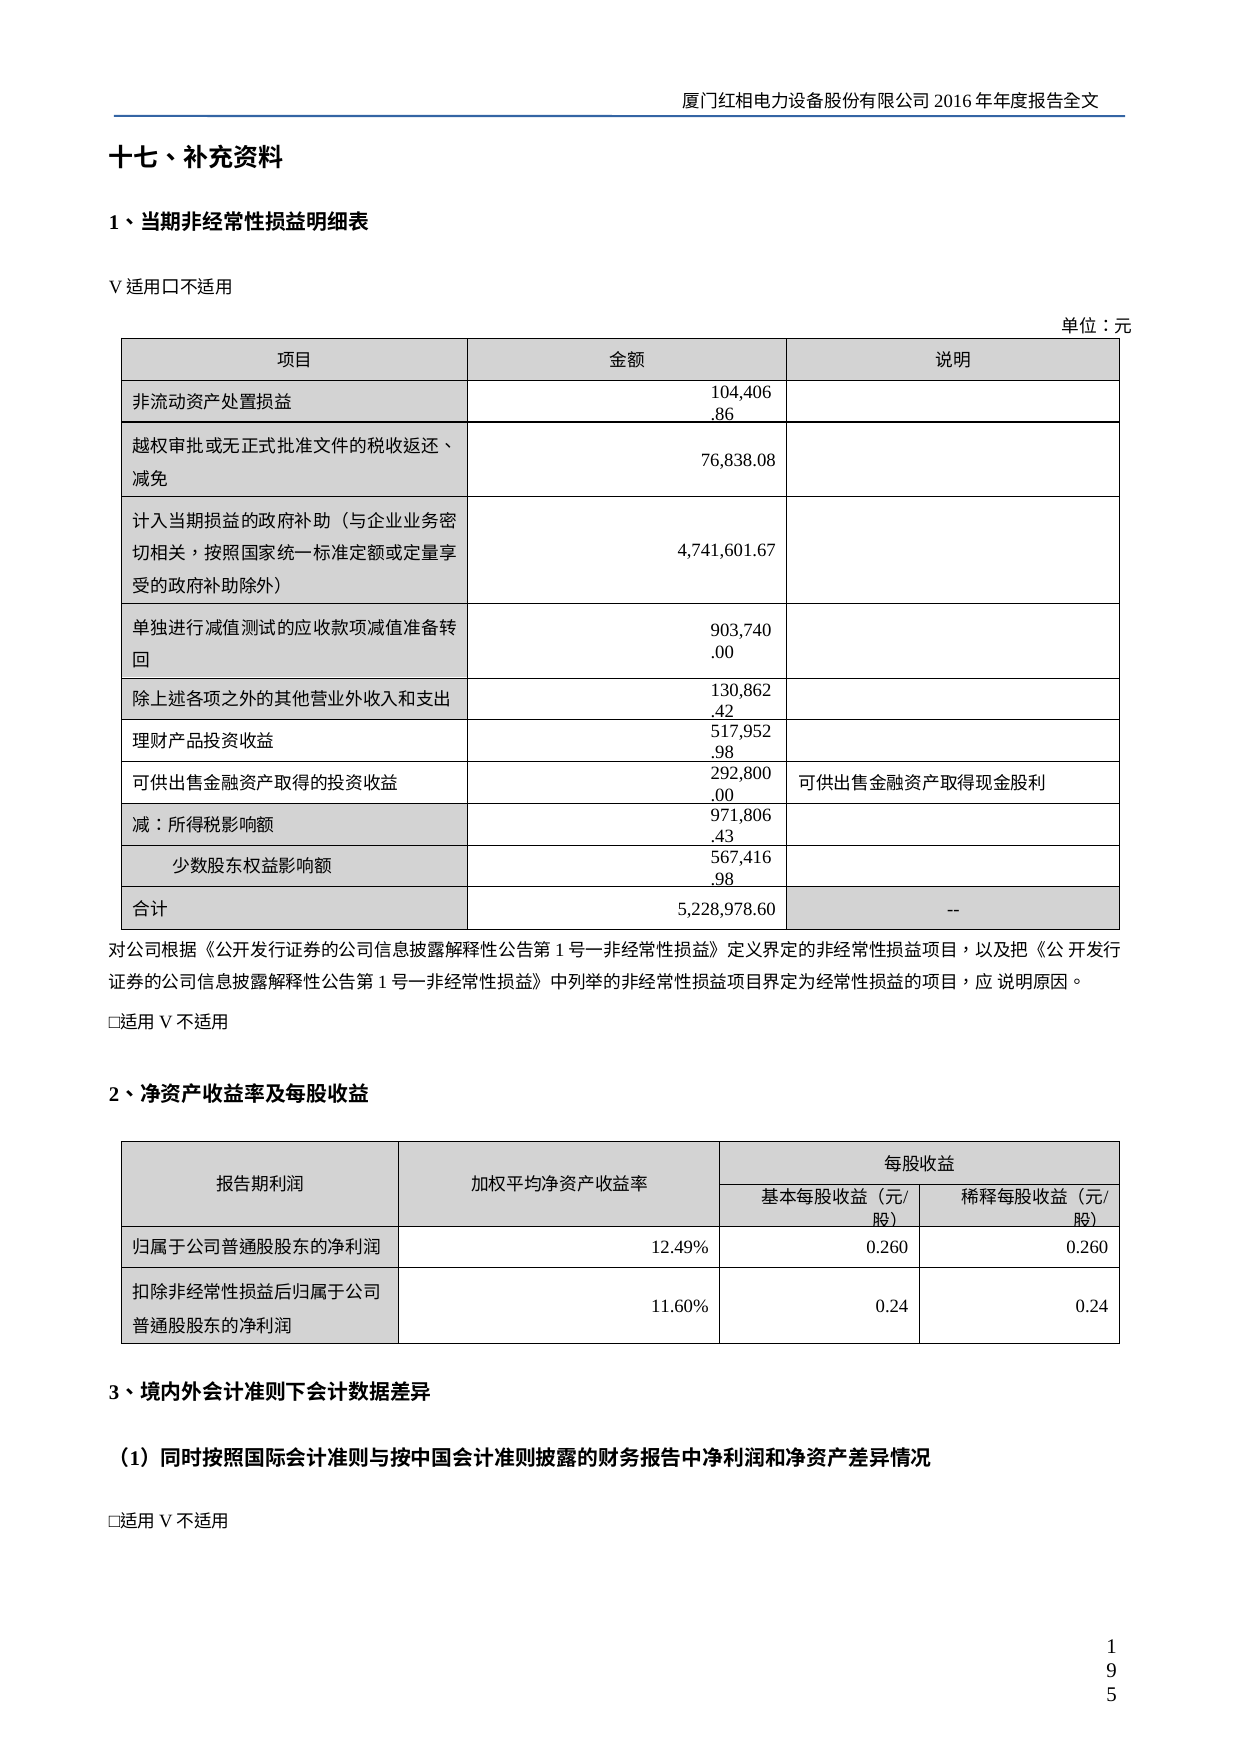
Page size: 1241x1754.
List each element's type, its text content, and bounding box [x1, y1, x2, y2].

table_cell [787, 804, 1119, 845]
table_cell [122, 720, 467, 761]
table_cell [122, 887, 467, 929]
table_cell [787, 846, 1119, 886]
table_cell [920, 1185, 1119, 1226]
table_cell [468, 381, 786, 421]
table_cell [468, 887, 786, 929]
text 对公司根据《公开发行证券的公司信息披露解释性公告第1号一非经常性损益》定义界定的非经常性损益项目，以及把《公 开发行证券的公司信息披露解释性公告第1号一非经常性损益》中列举的非经常性损益项目界定为经常性损益的项目，应 说明原因。 [108, 930, 1132, 995]
text 2、净资产收益率及每股收益 [108, 1079, 1132, 1108]
text 十七、补充资料 [108, 140, 1132, 174]
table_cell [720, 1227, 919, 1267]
text 1、当期非经常性损益明细表 [108, 207, 1132, 236]
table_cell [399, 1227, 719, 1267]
text □适用V不适用 [108, 1509, 1132, 1533]
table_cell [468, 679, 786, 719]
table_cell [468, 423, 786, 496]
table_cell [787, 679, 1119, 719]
text □适用V不适用 [108, 1010, 1132, 1034]
text 3、境内外会计准则下会计数据差异 [108, 1377, 1132, 1406]
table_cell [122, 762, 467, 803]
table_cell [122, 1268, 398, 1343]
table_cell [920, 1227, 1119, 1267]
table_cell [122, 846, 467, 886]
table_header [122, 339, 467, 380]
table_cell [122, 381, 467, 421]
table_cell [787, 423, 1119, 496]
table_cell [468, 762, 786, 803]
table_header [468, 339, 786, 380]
text （1）同时按照国际会计准则与按中国会计准则披露的财务报告中净利润和净资产差异情况 [108, 1443, 1132, 1471]
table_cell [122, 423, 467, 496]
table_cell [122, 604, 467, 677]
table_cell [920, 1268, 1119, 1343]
text V适用口不适用 [108, 273, 1132, 299]
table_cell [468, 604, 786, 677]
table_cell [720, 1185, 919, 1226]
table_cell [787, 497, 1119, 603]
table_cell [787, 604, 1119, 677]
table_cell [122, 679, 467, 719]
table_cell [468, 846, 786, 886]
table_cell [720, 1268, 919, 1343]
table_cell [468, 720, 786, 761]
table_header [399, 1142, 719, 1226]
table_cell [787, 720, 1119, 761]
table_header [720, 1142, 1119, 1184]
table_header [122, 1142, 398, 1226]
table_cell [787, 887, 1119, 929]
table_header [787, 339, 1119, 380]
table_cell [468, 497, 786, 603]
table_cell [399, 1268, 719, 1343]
text 单位：元 [108, 313, 1132, 337]
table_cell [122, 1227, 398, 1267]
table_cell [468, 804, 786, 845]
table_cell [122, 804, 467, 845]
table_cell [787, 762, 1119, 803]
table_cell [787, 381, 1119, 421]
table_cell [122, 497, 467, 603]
